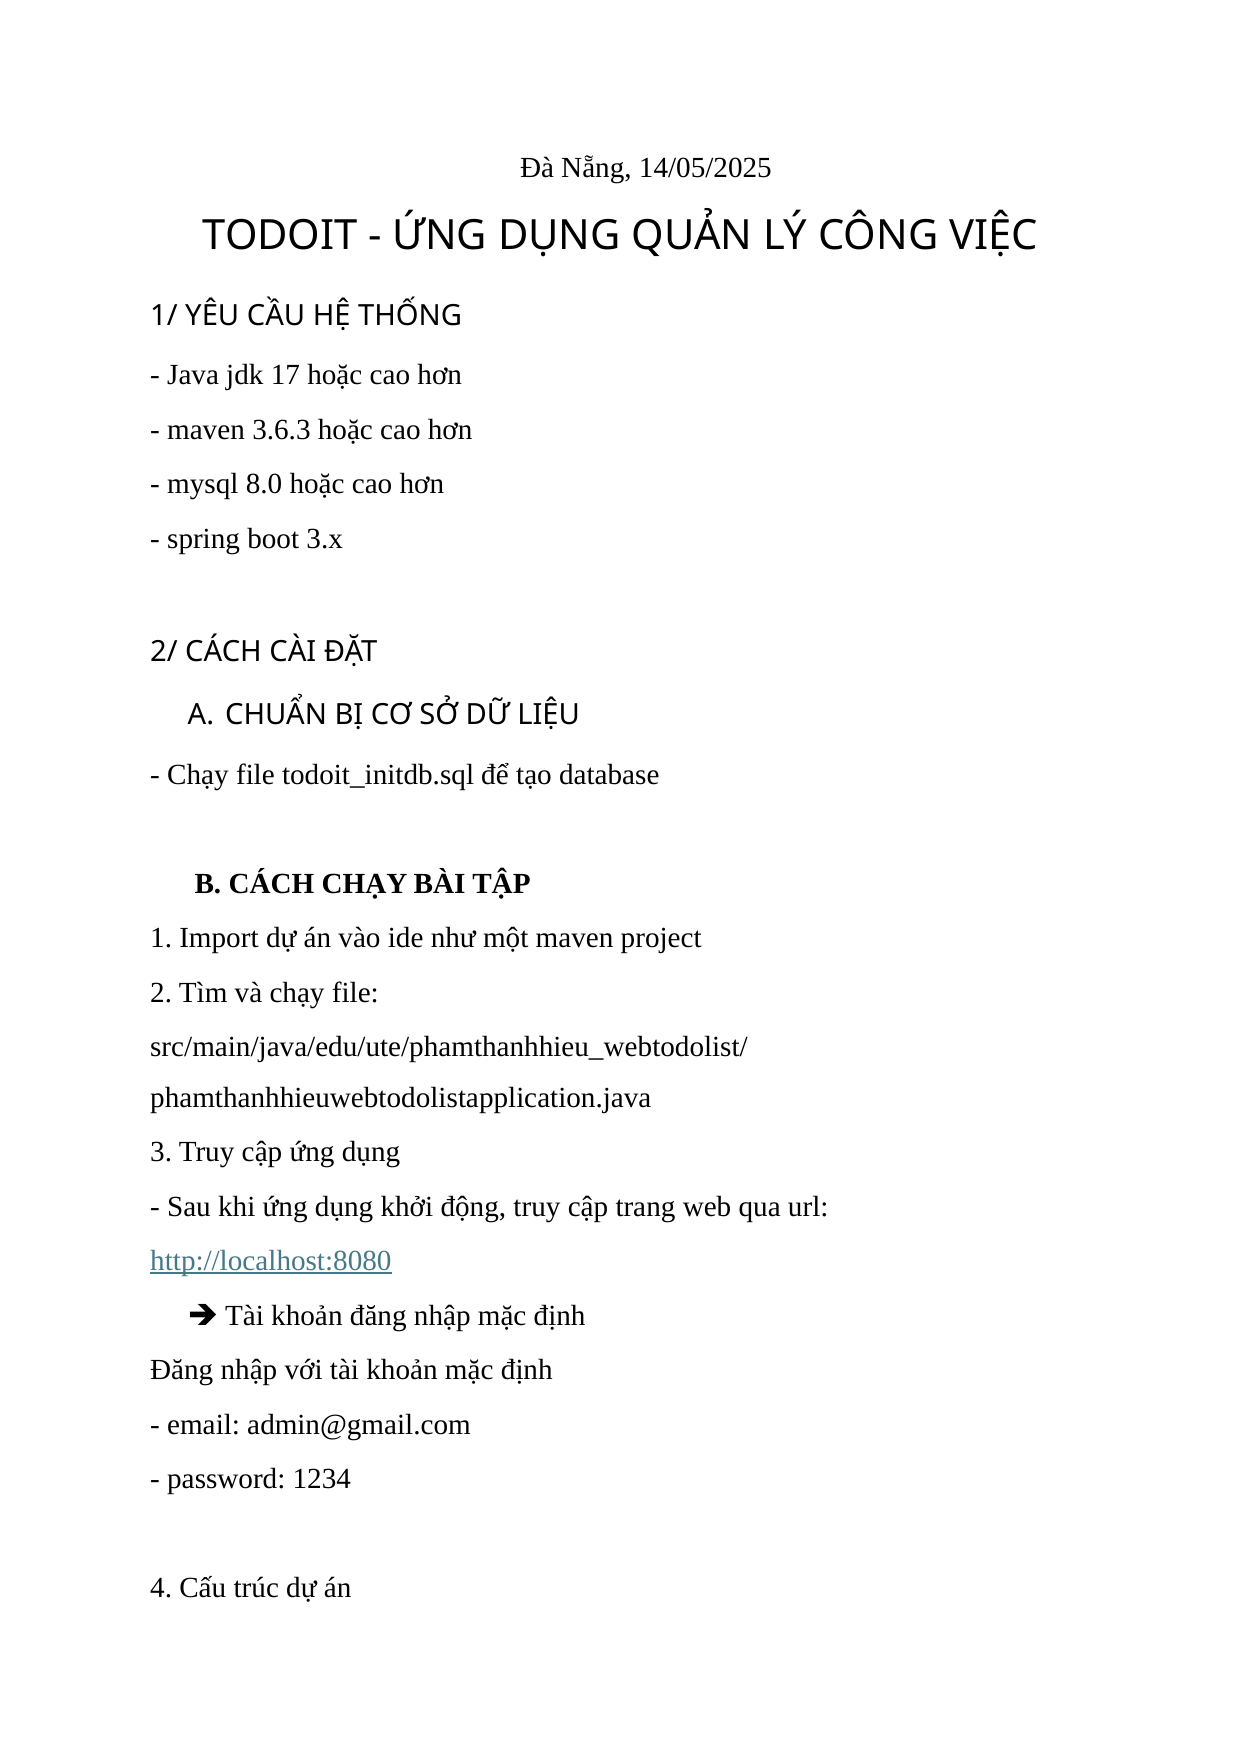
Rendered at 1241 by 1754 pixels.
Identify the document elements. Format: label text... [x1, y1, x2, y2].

text src/main/java/edu/ute/phamthanhhieu_webtodolist/phamthanhhieuwebtodolistapplication.java [150, 1029, 1090, 1113]
text 2. Tìm và chạy file: [150, 975, 1090, 1008]
list Tài khoản đăng nhập mặc định [187, 1298, 1090, 1331]
text B. Cách chạy bài tập [194, 866, 1090, 899]
text 4. Cấu trúc dự án [150, 1570, 1090, 1604]
text - mysql 8.0 hoặc cao hơn [150, 466, 1090, 500]
text - spring boot 3.x [150, 521, 1090, 554]
text - password: 1234 [150, 1461, 1090, 1495]
text Đà Nẵng, 14/05/2025 [150, 150, 1090, 183]
text - maven 3.6.3 hoặc cao hơn [150, 412, 1090, 445]
text http://localhost:8080 [150, 1243, 1090, 1277]
text - Chạy file todoit_initdb.sql để tạo database [150, 757, 1090, 791]
text 2/ Cách cài đặt [150, 630, 1090, 669]
text ToDoIt - Ứng dụng Quản lý Công việc [150, 204, 1090, 261]
text 1/ Yêu cầu hệ thống [150, 294, 1090, 333]
text - email: admin@gmail.com [150, 1407, 1090, 1440]
list Chuẩn bị cơ sở dữ liệu [187, 693, 1090, 733]
text Đăng nhập với tài khoản mặc định [150, 1352, 1090, 1386]
text 1. Import dự án vào ide như một maven project [150, 921, 1090, 954]
text - Java jdk 17 hoặc cao hơn [150, 357, 1090, 391]
text - Sau khi ứng dụng khởi động, truy cập trang web qua url: [150, 1189, 1090, 1222]
text 3. Truy cập ứng dụng [150, 1134, 1090, 1168]
